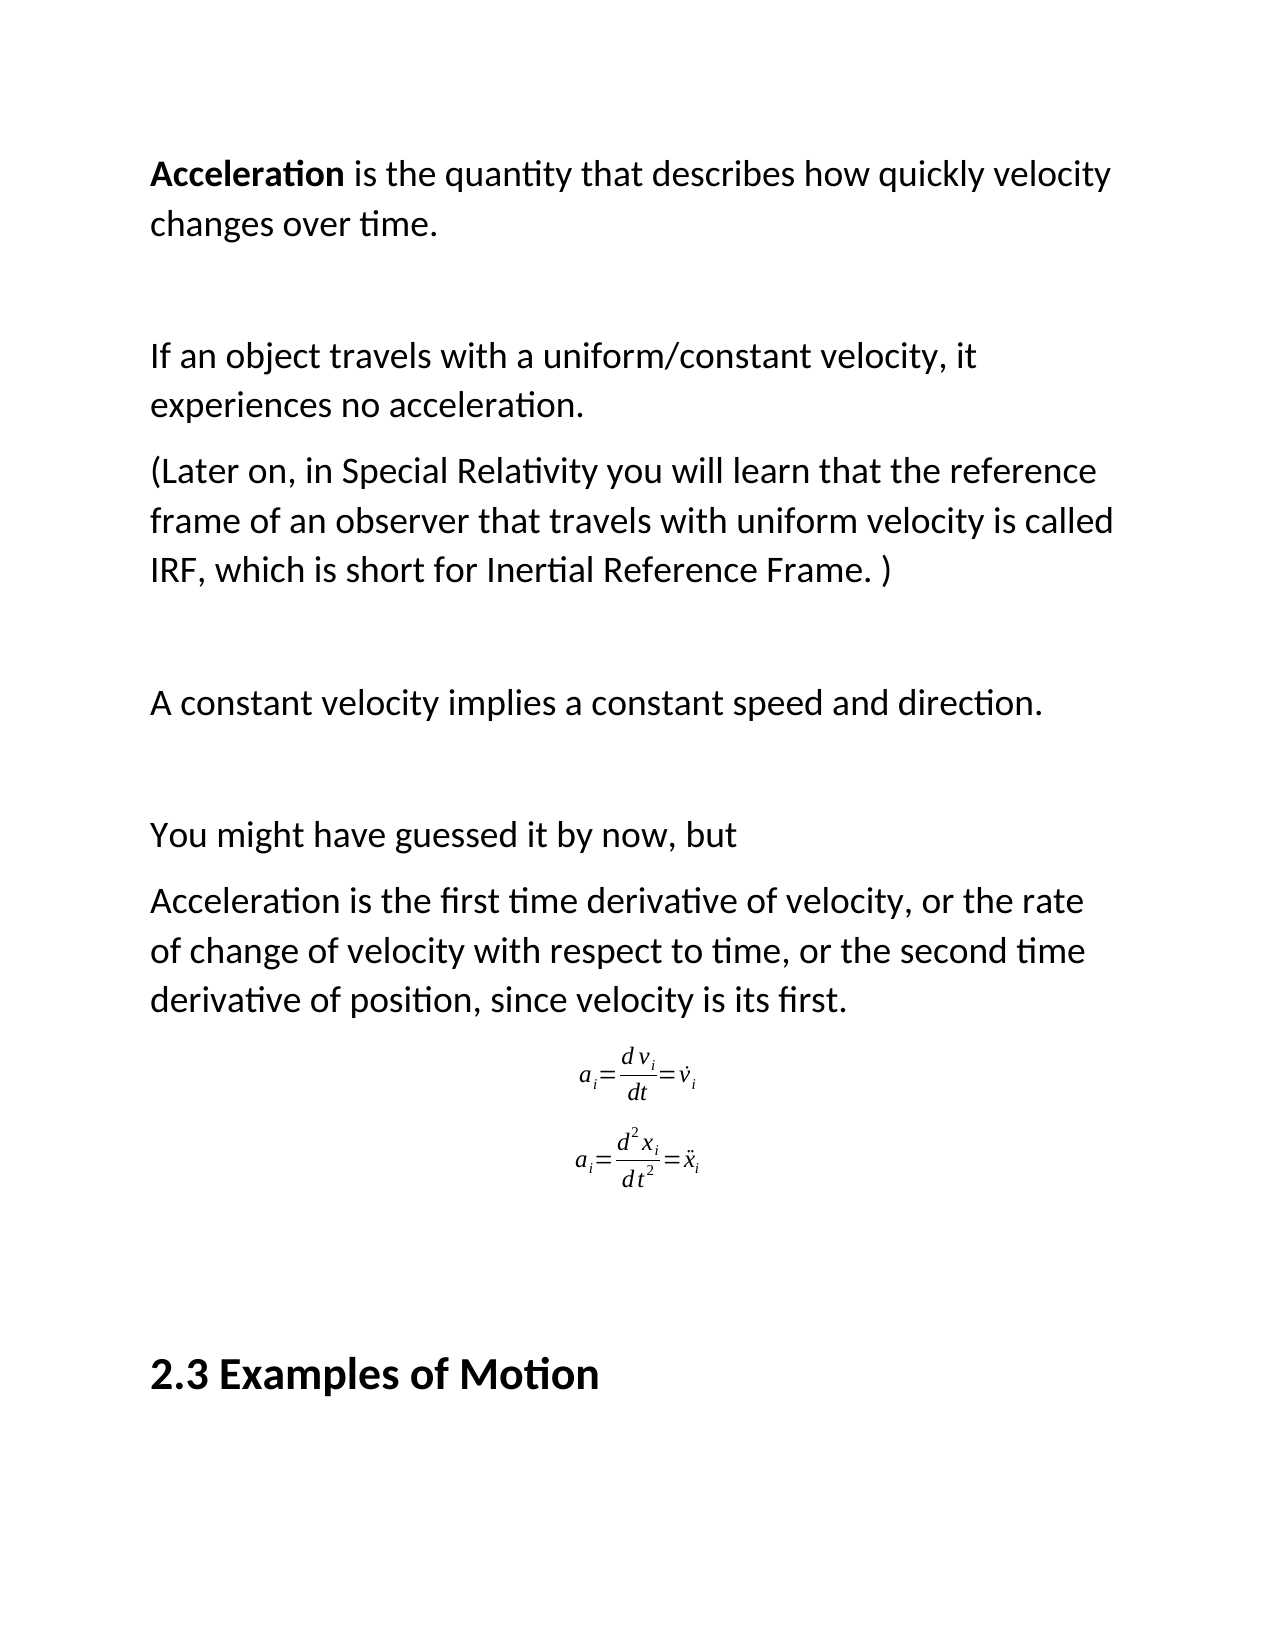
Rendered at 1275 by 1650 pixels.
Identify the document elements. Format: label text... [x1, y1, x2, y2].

text If an object travels with a uniform/constant velocity, it experiences no acceleration. [150, 332, 1125, 427]
text Acceleration is the quantity that describes how quickly velocity changes over time. [150, 150, 1125, 245]
text Acceleration is the first time derivative of velocity, or the rate of change of velocity with respect to time, or the second time derivative of position, since velocity is its first. [150, 877, 1125, 1022]
text 2.3 Examples of Motion [150, 1345, 1125, 1401]
text You might have guessed it by now, but [150, 811, 1125, 857]
text (Later on, in Special Relativity you will learn that the reference frame of an observer that travels with uniform velocity is called IRF, which is short for Inertial Reference Frame. ) [150, 447, 1125, 592]
text A constant velocity implies a constant speed and direction. [150, 679, 1125, 724]
